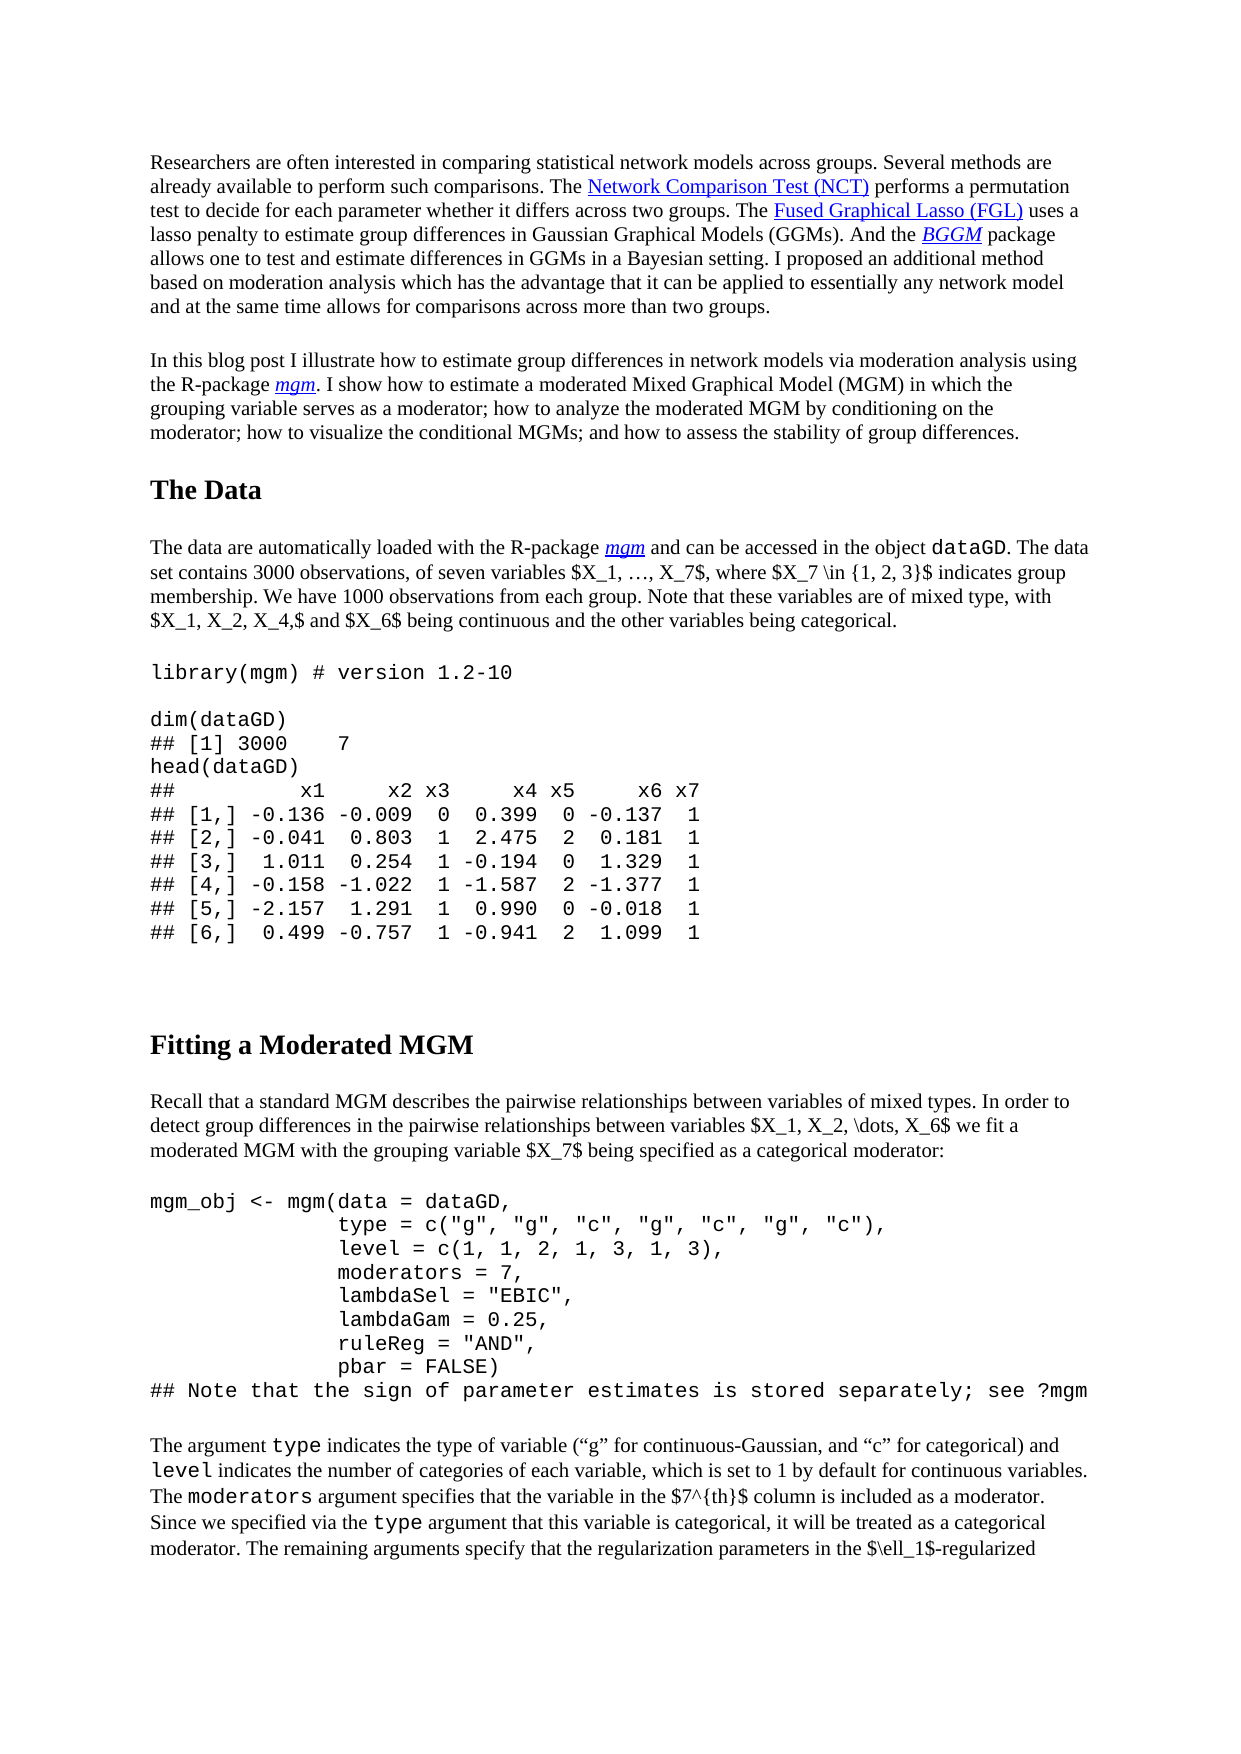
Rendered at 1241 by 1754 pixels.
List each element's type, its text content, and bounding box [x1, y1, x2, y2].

text Fitting a Moderated MGM [150, 1028, 1090, 1060]
text level = c(1, 1, 2, 1, 3, 1, 3), [150, 1238, 1090, 1262]
text ## x1 x2 x3 x4 x5 x6 x7 [150, 780, 1090, 803]
text ## [5,] -2.157 1.291 1 0.990 0 -0.018 1 [150, 898, 1090, 922]
text ## [4,] -0.158 -1.022 1 -1.587 2 -1.377 1 [150, 874, 1090, 898]
text The data are automatically loaded with the R-package mgm and can be accessed in the object dataGD. The data set contains 3000 observations, of seven variables $X_1, …, X_7$, where $X_7 \in {1, 2, 3}$ indicates group membership. We have 1000 observations from each group. Note that these variables are of mixed type, with $X_1, X_2, X_4,$ and $X_6$ being continuous and the other variables being categorical. [150, 534, 1090, 632]
text type = c("g", "g", "c", "g", "c", "g", "c"), [150, 1214, 1090, 1238]
text The Data [150, 473, 1090, 505]
text Recall that a standard MGM describes the pairwise relationships between variables of mixed types. In order to detect group differences in the pairwise relationships between variables $X_1, X_2, \dots, X_6$ we fit a moderated MGM with the grouping variable $X_7$ being specified as a categorical moderator: [150, 1089, 1090, 1162]
text mgm_obj <- mgm(data = dataGD, [150, 1191, 1090, 1214]
text ## [2,] -0.041 0.803 1 2.475 2 0.181 1 [150, 827, 1090, 851]
text moderators = 7, [150, 1262, 1090, 1285]
text ## Note that the sign of parameter estimates is stored separately; see ?mgm [150, 1380, 1090, 1403]
text library(mgm) # version 1.2-10 [150, 662, 1090, 685]
text ruleReg = "AND", [150, 1333, 1090, 1356]
text ## [1,] -0.136 -0.009 0 0.399 0 -0.137 1 [150, 803, 1090, 827]
text In this blog post I illustrate how to estimate group differences in network models via moderation analysis using the R-package mgm. I show how to estimate a moderated Mixed Graphical Model (MGM) in which the grouping variable serves as a moderator; how to analyze the moderated MGM by conditioning on the moderator; how to visualize the conditional MGMs; and how to assess the stability of group differences. [150, 348, 1090, 444]
text ## [6,] 0.499 -0.757 1 -0.941 2 1.099 1 [150, 922, 1090, 945]
text head(dataGD) [150, 756, 1090, 780]
text lambdaSel = "EBIC", [150, 1285, 1090, 1309]
text pbar = FALSE) [150, 1356, 1090, 1380]
text Researchers are often interested in comparing statistical network models across groups. Several methods are already available to perform such comparisons. The Network Comparison Test (NCT) performs a permutation test to decide for each parameter whether it differs across two groups. The Fused Graphical Lasso (FGL) uses a lasso penalty to estimate group differences in Gaussian Graphical Models (GGMs). And the BGGM package allows one to test and estimate differences in GGMs in a Bayesian setting. I proposed an additional method based on moderation analysis which has the advantage that it can be applied to essentially any network model and at the same time allows for comparisons across more than two groups. [150, 150, 1090, 318]
text ## [1] 3000 7 [150, 733, 1090, 756]
text dim(dataGD) [150, 709, 1090, 733]
text lambdaGam = 0.25, [150, 1309, 1090, 1333]
text ## [3,] 1.011 0.254 1 -0.194 0 1.329 1 [150, 851, 1090, 874]
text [150, 1433, 1090, 1560]
